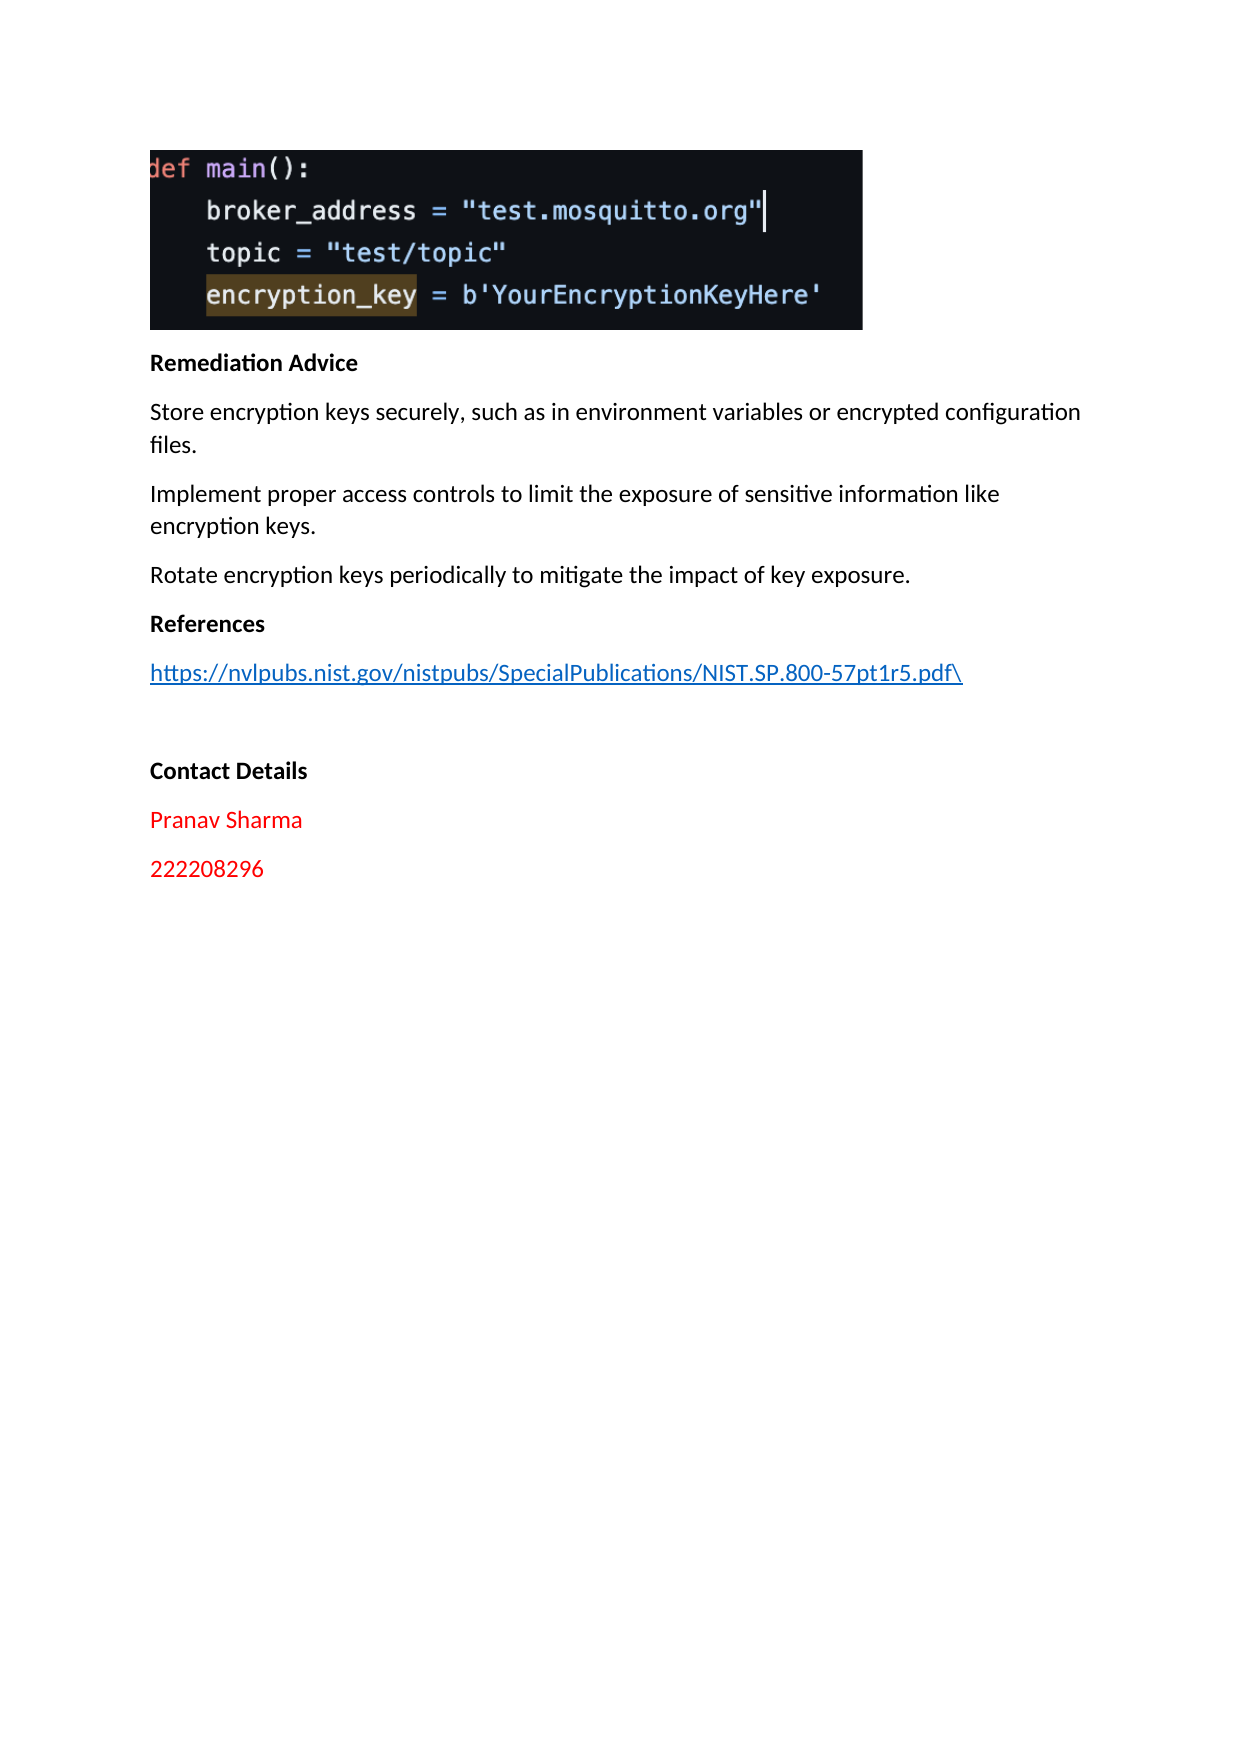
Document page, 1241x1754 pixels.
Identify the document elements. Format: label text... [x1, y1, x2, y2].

text References [150, 608, 1090, 638]
text Pranav Sharma [150, 804, 1090, 834]
text Contact Details [150, 755, 1090, 785]
picture [150, 150, 863, 330]
text https://nvlpubs.nist.gov/nistpubs/SpecialPublications/NIST.SP.800-57pt1r5.pdf\ [150, 657, 1090, 687]
text Rotate encryption keys periodically to mitigate the impact of key exposure. [150, 559, 1090, 589]
text Implement proper access controls to limit the exposure of sensitive information like encryption keys. [150, 478, 1090, 541]
text Store encryption keys securely, such as in environment variables or encrypted configuration files. [150, 396, 1090, 459]
text 222208296 [150, 853, 1090, 883]
text Remediation Advice [150, 347, 1090, 378]
